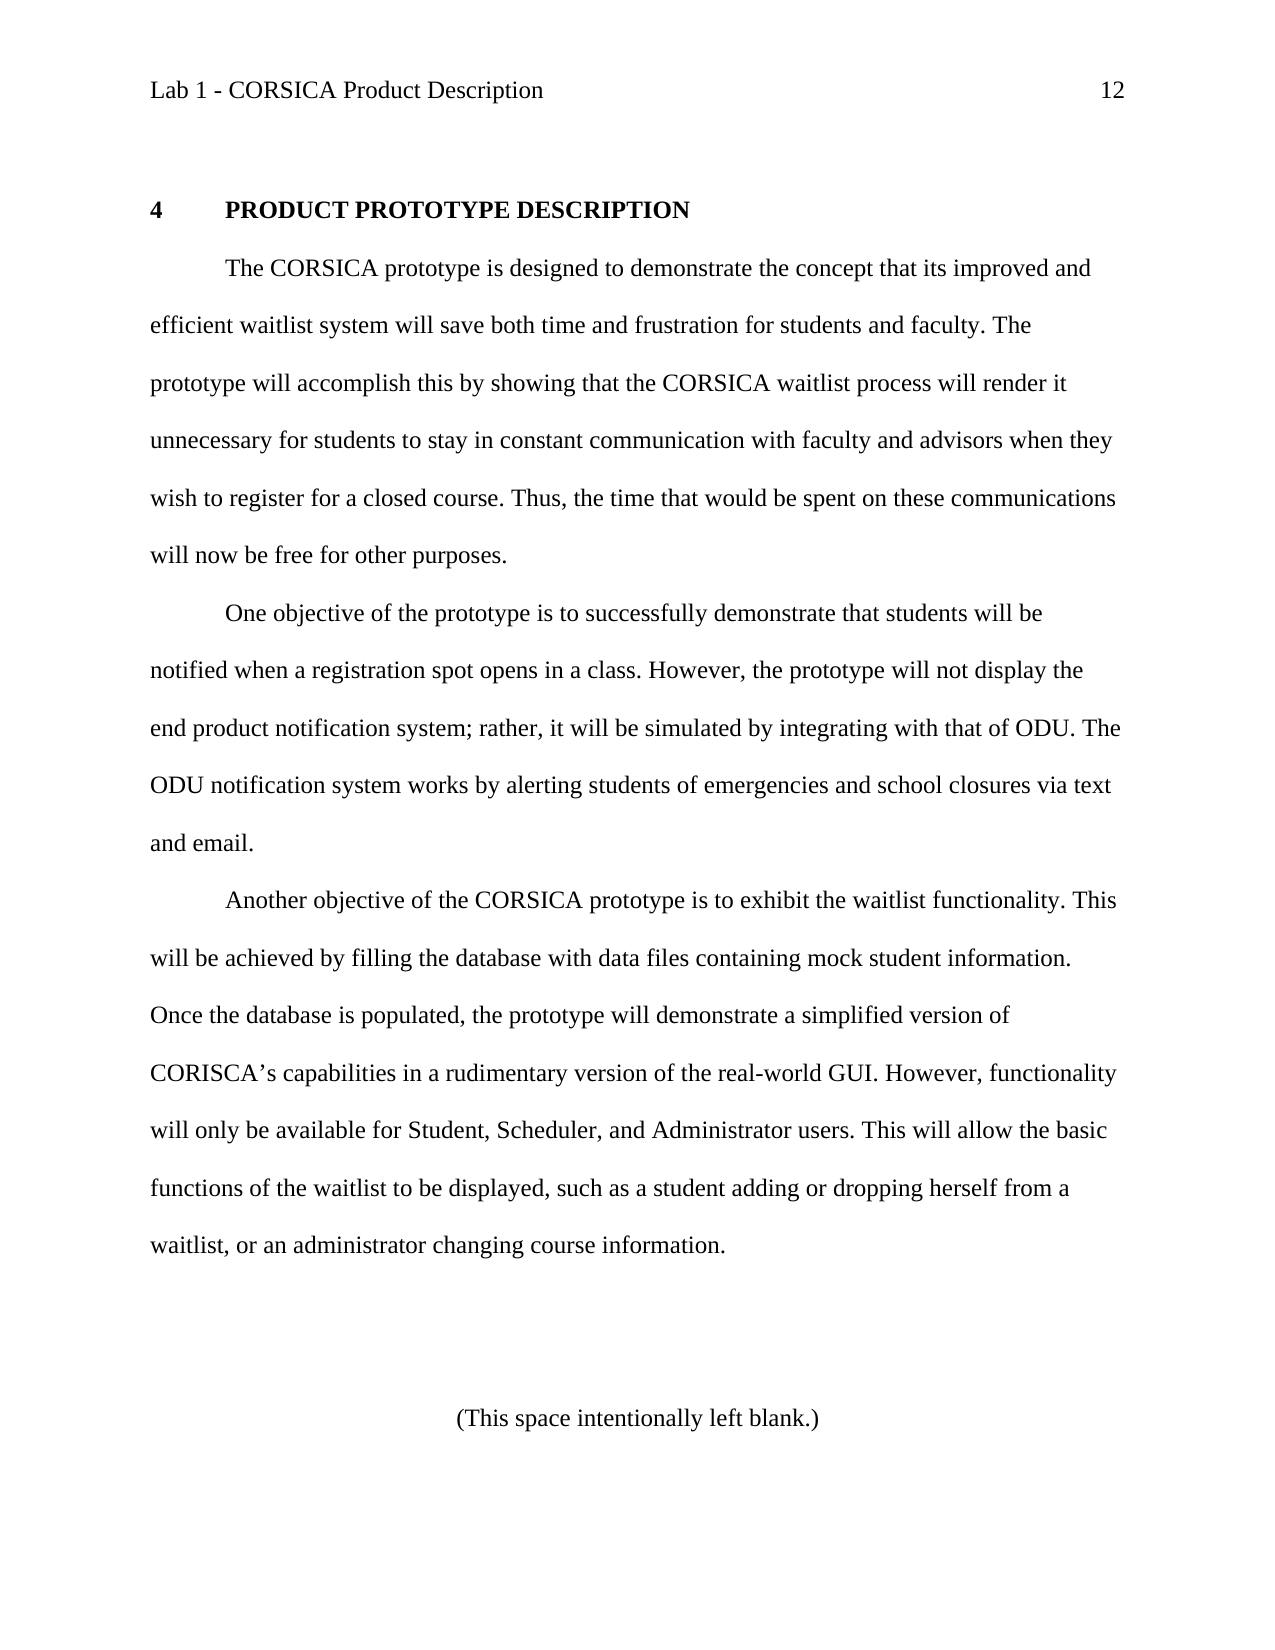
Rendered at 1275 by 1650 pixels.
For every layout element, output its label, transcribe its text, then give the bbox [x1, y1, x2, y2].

text Another objective of the CORSICA prototype is to exhibit the waitlist functionality. This will be achieved by filling the database with data files containing mock student information. Once the database is populated, the prototype will demonstrate a simplified version of CORISCA’s capabilities in a rudimentary version of the real-world GUI. However, functionality will only be available for Student, Scheduler, and Administrator users. This will allow the basic functions of the waitlist to be displayed, such as a student adding or dropping herself from a waitlist, or an administrator changing course information. [150, 885, 1125, 1259]
text (This space intentionally left blank.) [150, 1403, 1125, 1431]
text One objective of the prototype is to successfully demonstrate that students will be notified when a registration spot opens in a class. However, the prototype will not display the end product notification system; rather, it will be simulated by integrating with that of ODU. The ODU notification system works by alerting students of emergencies and school closures via text and email. [150, 598, 1125, 856]
subtitle PRODUCT PROTOTYPE DESCRIPTION [150, 195, 1125, 224]
text The CORSICA prototype is designed to demonstrate the concept that its improved and efficient waitlist system will save both time and frustration for students and faculty. The prototype will accomplish this by showing that the CORSICA waitlist process will render it unnecessary for students to stay in constant communication with faculty and advisors when they wish to register for a closed course. Thus, the time that would be spent on these communications will now be free for other purposes. [150, 253, 1125, 569]
